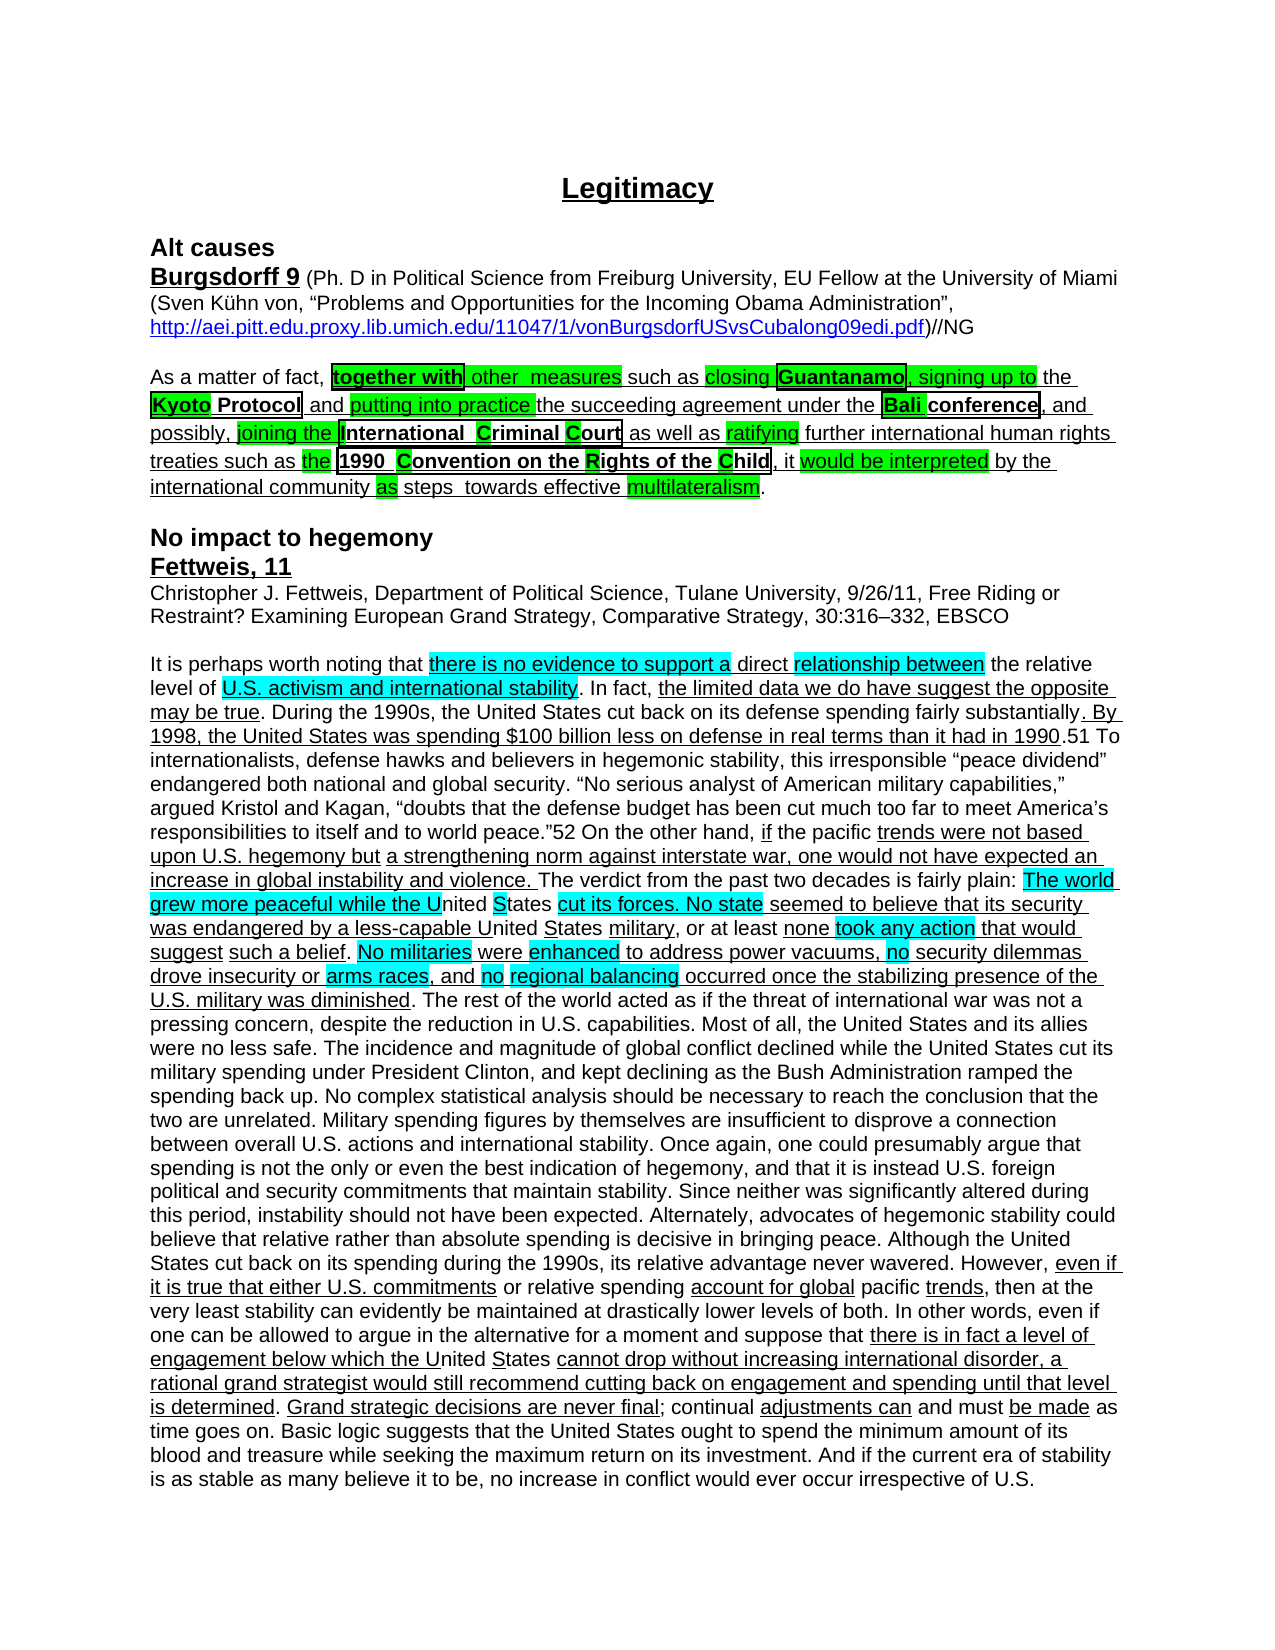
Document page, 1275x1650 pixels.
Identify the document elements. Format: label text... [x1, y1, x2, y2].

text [150, 652, 1125, 1491]
text Fettweis, 11 [150, 552, 1125, 580]
text Christopher J. Fettweis, Department of Political Science, Tulane University, 9/26/11, Free Riding or Restraint? Examining European Grand Strategy, Comparative Strategy, 30:316–332, EBSCO [150, 580, 1125, 628]
text No impact to hegemony [150, 523, 1125, 552]
text Legitimacy [150, 171, 1125, 204]
text Alt causes [150, 233, 1125, 262]
text As a matter of fact, together with other measures such as closing Guantanamo, signing up to the Kyoto Protocol and putting into practice the succeeding agreement under the Bali conference, and possibly, joining the International Criminal Court as well as ratifying further international human rights treaties such as the 1990 Convention on the Rights of the Child, it would be interpreted by the international community as steps towards effective multilateralism. [150, 362, 1125, 499]
text Burgsdorff 9 (Ph. D in Political Science from Freiburg University, EU Fellow at the University of Miami (Sven Kühn von, “Problems and Opportunities for the Incoming Obama Administration”, http://aei.pitt.edu.proxy.lib.umich.edu/11047/1/vonBurgsdorfUSvsCubalong09edi.pdf)//NG [150, 262, 1125, 338]
